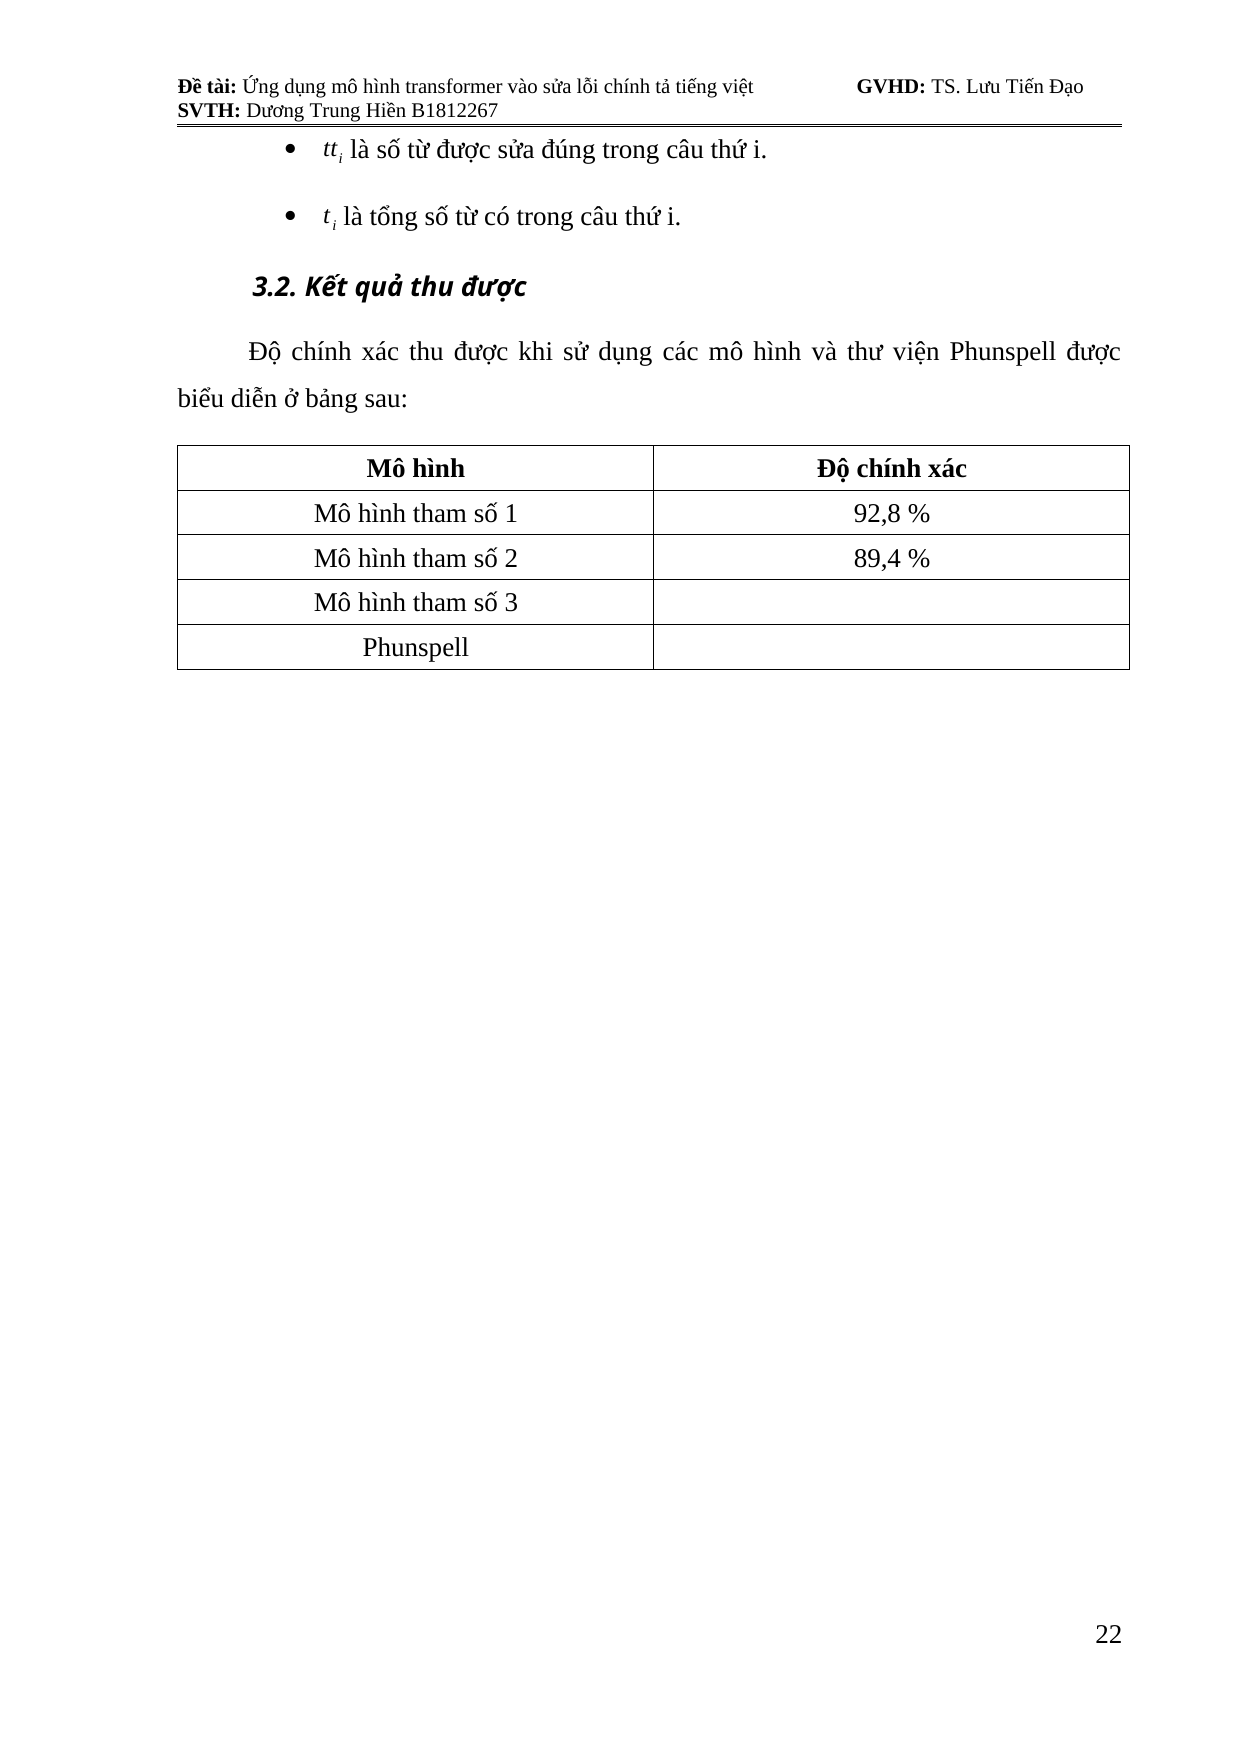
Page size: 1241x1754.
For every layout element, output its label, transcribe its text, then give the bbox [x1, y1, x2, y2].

table_cell [654, 580, 1129, 624]
text Độ chính xác thu được khi sử dụng các mô hình và thư viện Phunspell được biểu diễn ở bảng sau: [177, 335, 1122, 413]
table_cell 92,8 % [654, 491, 1129, 534]
list là tổng số từ có trong câu thứ i. [286, 200, 1122, 235]
table_header Độ chính xác [654, 446, 1129, 490]
table_cell 89,4 % [654, 535, 1129, 579]
table_cell Mô hình tham số 2 [178, 535, 653, 579]
table_cell Mô hình tham số 3 [178, 580, 653, 624]
subtitle Kết quả thu được [252, 267, 1122, 304]
list là số từ được sửa đúng trong câu thứ i. [286, 133, 1122, 168]
table_cell [654, 625, 1129, 668]
table_cell Mô hình tham số 1 [178, 491, 653, 534]
table_cell Phunspell [178, 625, 653, 668]
table_header Mô hình [178, 446, 653, 490]
